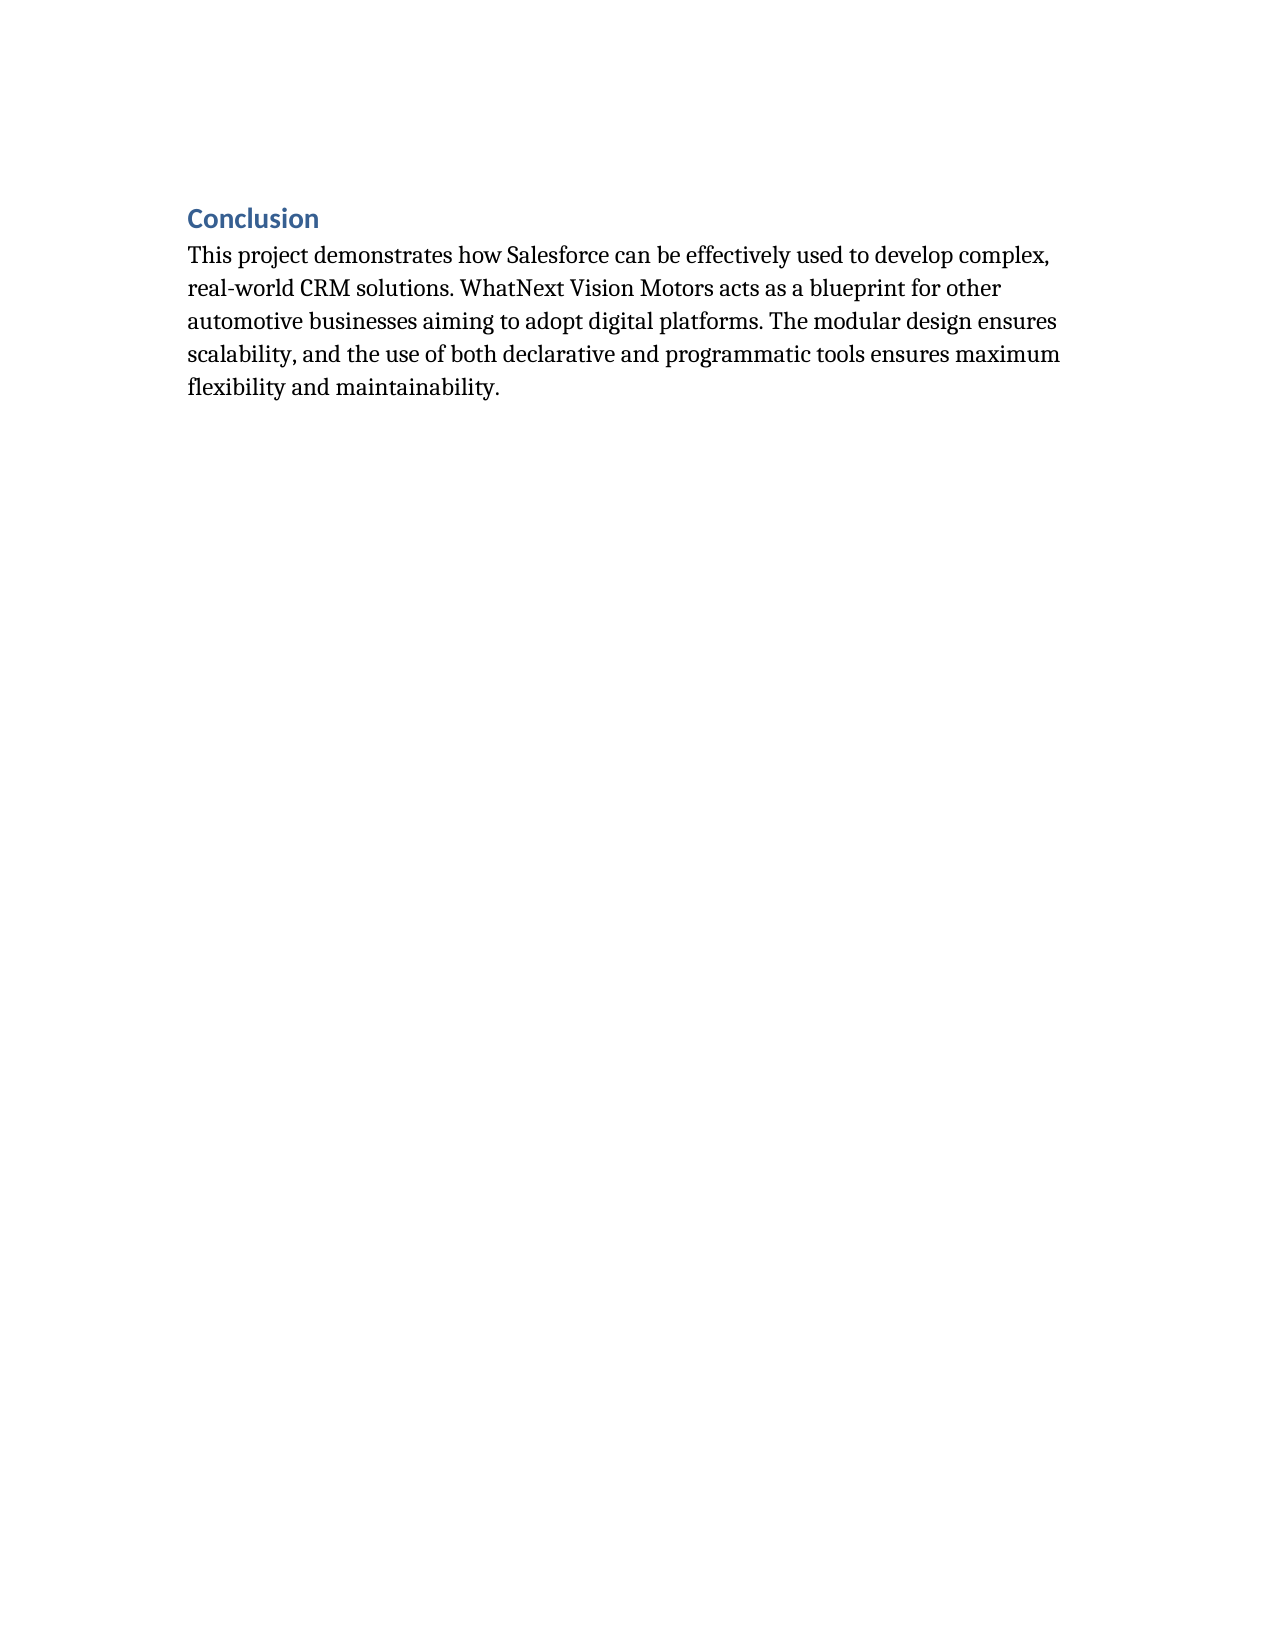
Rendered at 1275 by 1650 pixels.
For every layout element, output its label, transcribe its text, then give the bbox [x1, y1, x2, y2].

subtitle Conclusion [187, 200, 1087, 236]
text This project demonstrates how Salesforce can be effectively used to develop complex, real-world CRM solutions. WhatNext Vision Motors acts as a blueprint for other automotive businesses aiming to adopt digital platforms. The modular design ensures scalability, and the use of both declarative and programmatic tools ensures maximum flexibility and maintainability. [187, 241, 1087, 402]
